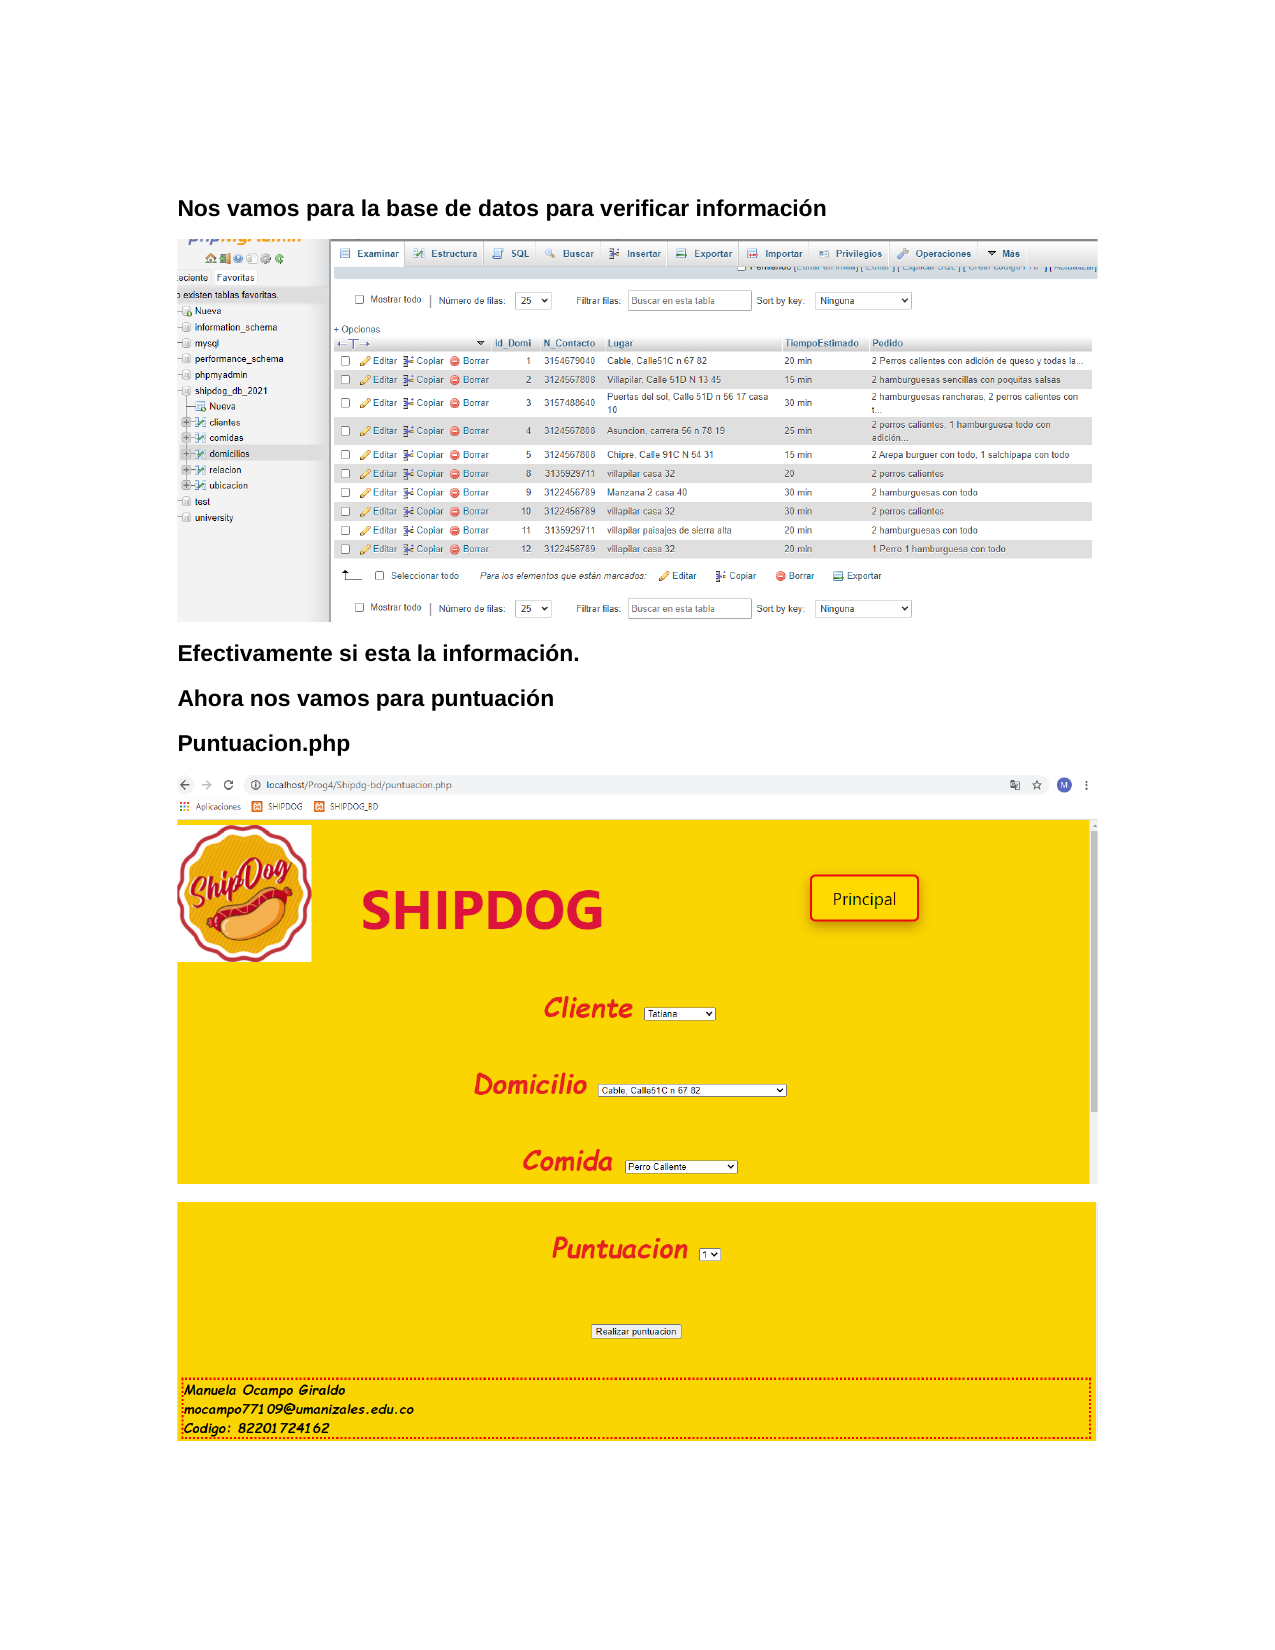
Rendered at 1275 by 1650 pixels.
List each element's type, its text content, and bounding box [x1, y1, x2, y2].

picture [177, 239, 1098, 622]
picture [177, 1202, 1098, 1441]
text Ahora nos vamos para puntuación [177, 685, 1098, 712]
text Nos vamos para la base de datos para verificar información [177, 194, 1098, 221]
picture [177, 775, 1098, 1184]
text Efectivamente si esta la información. [177, 640, 1098, 667]
text Puntuacion.php [177, 730, 1098, 757]
